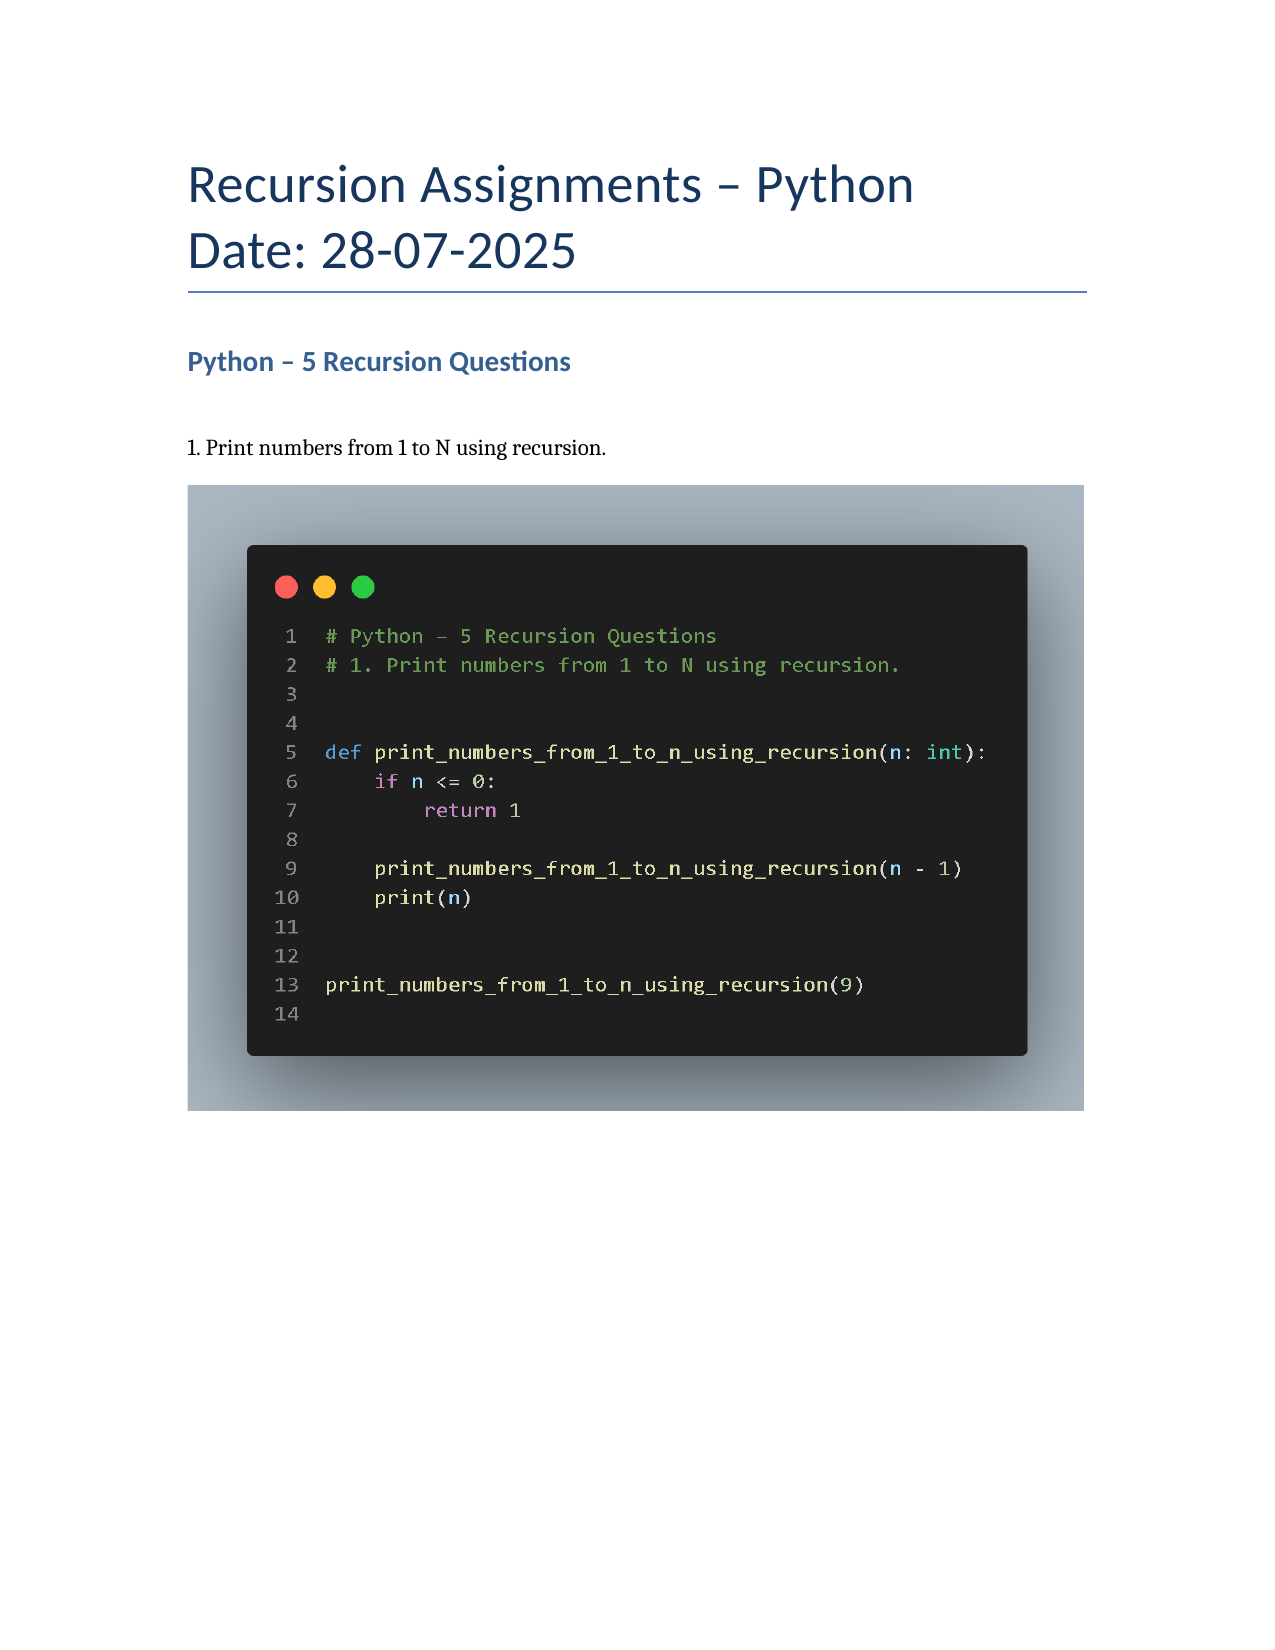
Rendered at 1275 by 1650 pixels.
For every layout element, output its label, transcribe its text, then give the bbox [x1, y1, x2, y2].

subtitle Python – 5 Recursion Questions [187, 343, 1087, 378]
text 1. Print numbers from 1 to N using recursion. [187, 435, 1087, 461]
picture [187, 485, 1083, 1110]
title Recursion Assignments – Python Date: 28-07-2025 [187, 150, 1087, 293]
